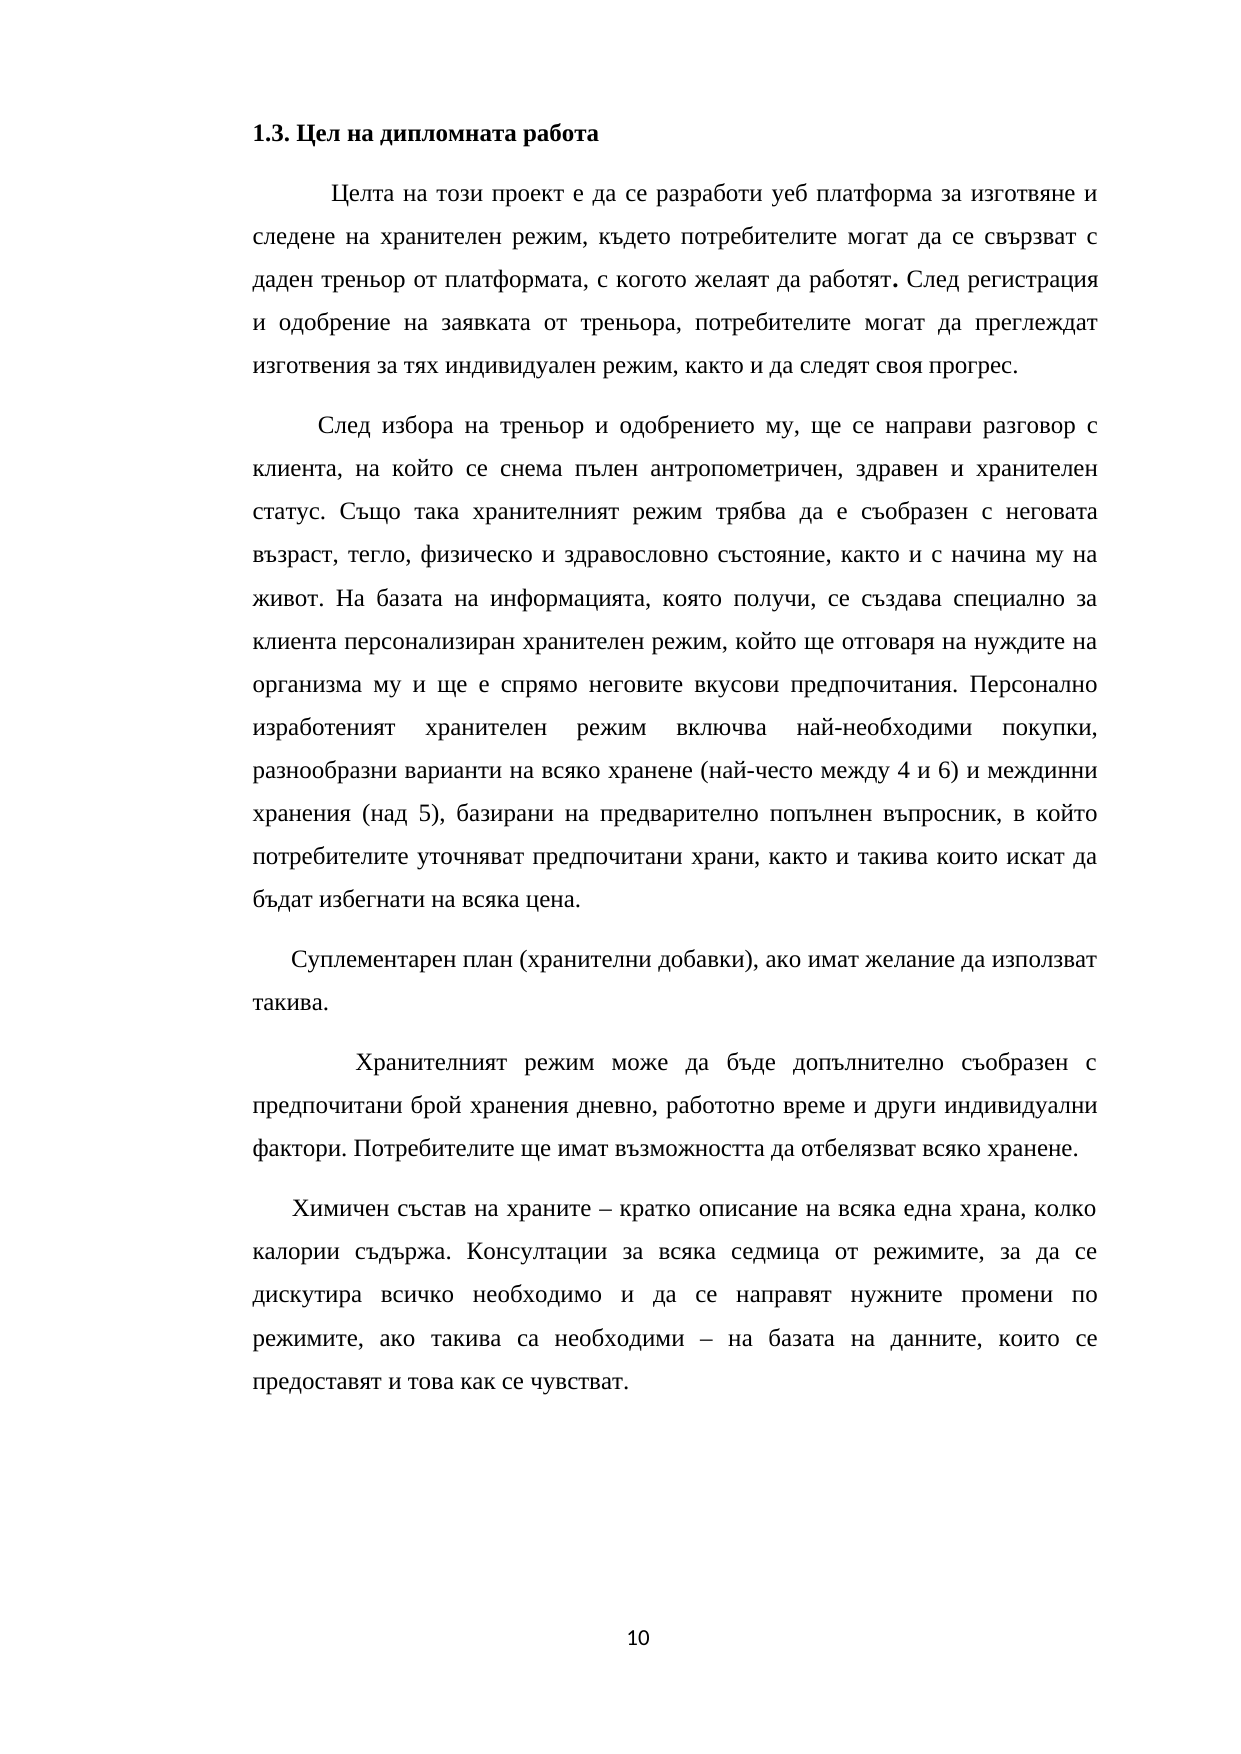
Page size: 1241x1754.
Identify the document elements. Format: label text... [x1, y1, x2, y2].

text Суплементарен план (хранителни добавки), ако имат желание да използват такива. [252, 944, 1098, 1016]
text След избора на треньор и одобрението му, ще се направи разговор с клиента, на който се снема пълен антропометричен, здравен и хранителен статус. Също така хранителният режим трябва да е съобразен с неговата възраст, тегло, физическо и здравословно състояние, както и с начина му на живот. На базата на информацията, която получи, се създава специално за клиента персонализиран хранителен режим, който ще отговаря на нуждите на организма му и ще е спрямо неговите вкусови предпочитания. Персонално изработеният хранителен режим включва най-необходими покупки, разнообразни варианти на всяко хранене (най-често между 4 и 6) и междинни хранения (над 5), базирани на предварително попълнен въпросник, в който потребителите уточняват предпочитани храни, както и такива които искат да бъдат избегнати на всяка цена. [252, 410, 1098, 913]
text 1.3. Цел на дипломната работа [252, 118, 1098, 147]
text Хранителният режим може да бъде допълнително съобразен с предпочитани брой хранения дневно, работотно време и други индивидуални фактори. Потребителите ще имат възможността да отбелязват всяко хранене. [252, 1047, 1098, 1162]
text Целта на този проект е да се разработи уеб платформа за изготвяне и следене на хранителен режим, където потребителите могат да се свързват с даден треньор от платформата, с когото желаят да работят. След регистрация и одобрение на заявката от треньора, потребителите могат да преглеждат изготвения за тях индивидуален режим, както и да следят своя прогрес. [252, 178, 1098, 379]
text Химичен състав на храните – кратко описание на всяка една храна, колко калории съдържа. Консултации за всяка седмица от режимите, за да се дискутира всичко необходимо и да се направят нужните промени по режимите, ако такива са необходими – на базата на данните, които се предоставят и това как се чувстват. [252, 1193, 1098, 1394]
